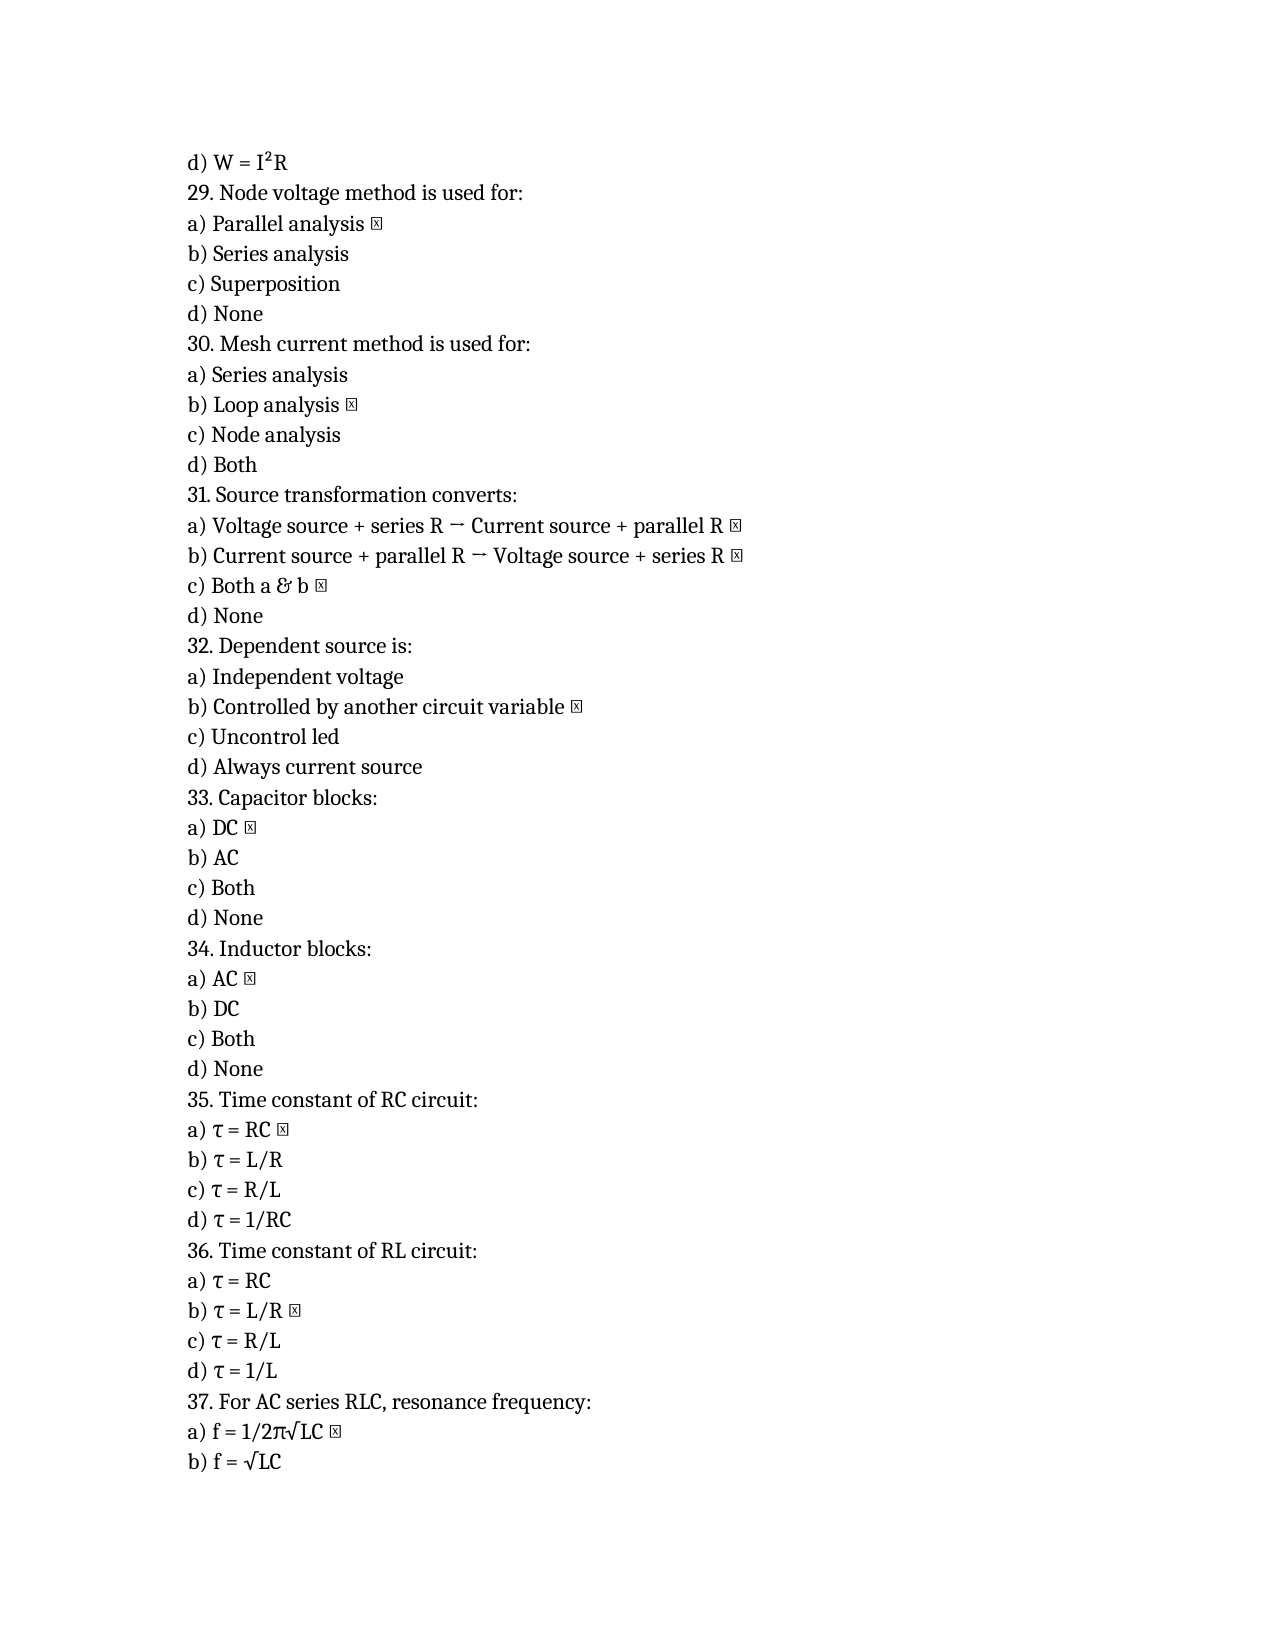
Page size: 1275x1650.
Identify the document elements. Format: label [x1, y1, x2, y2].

text [187, 150, 1087, 1475]
